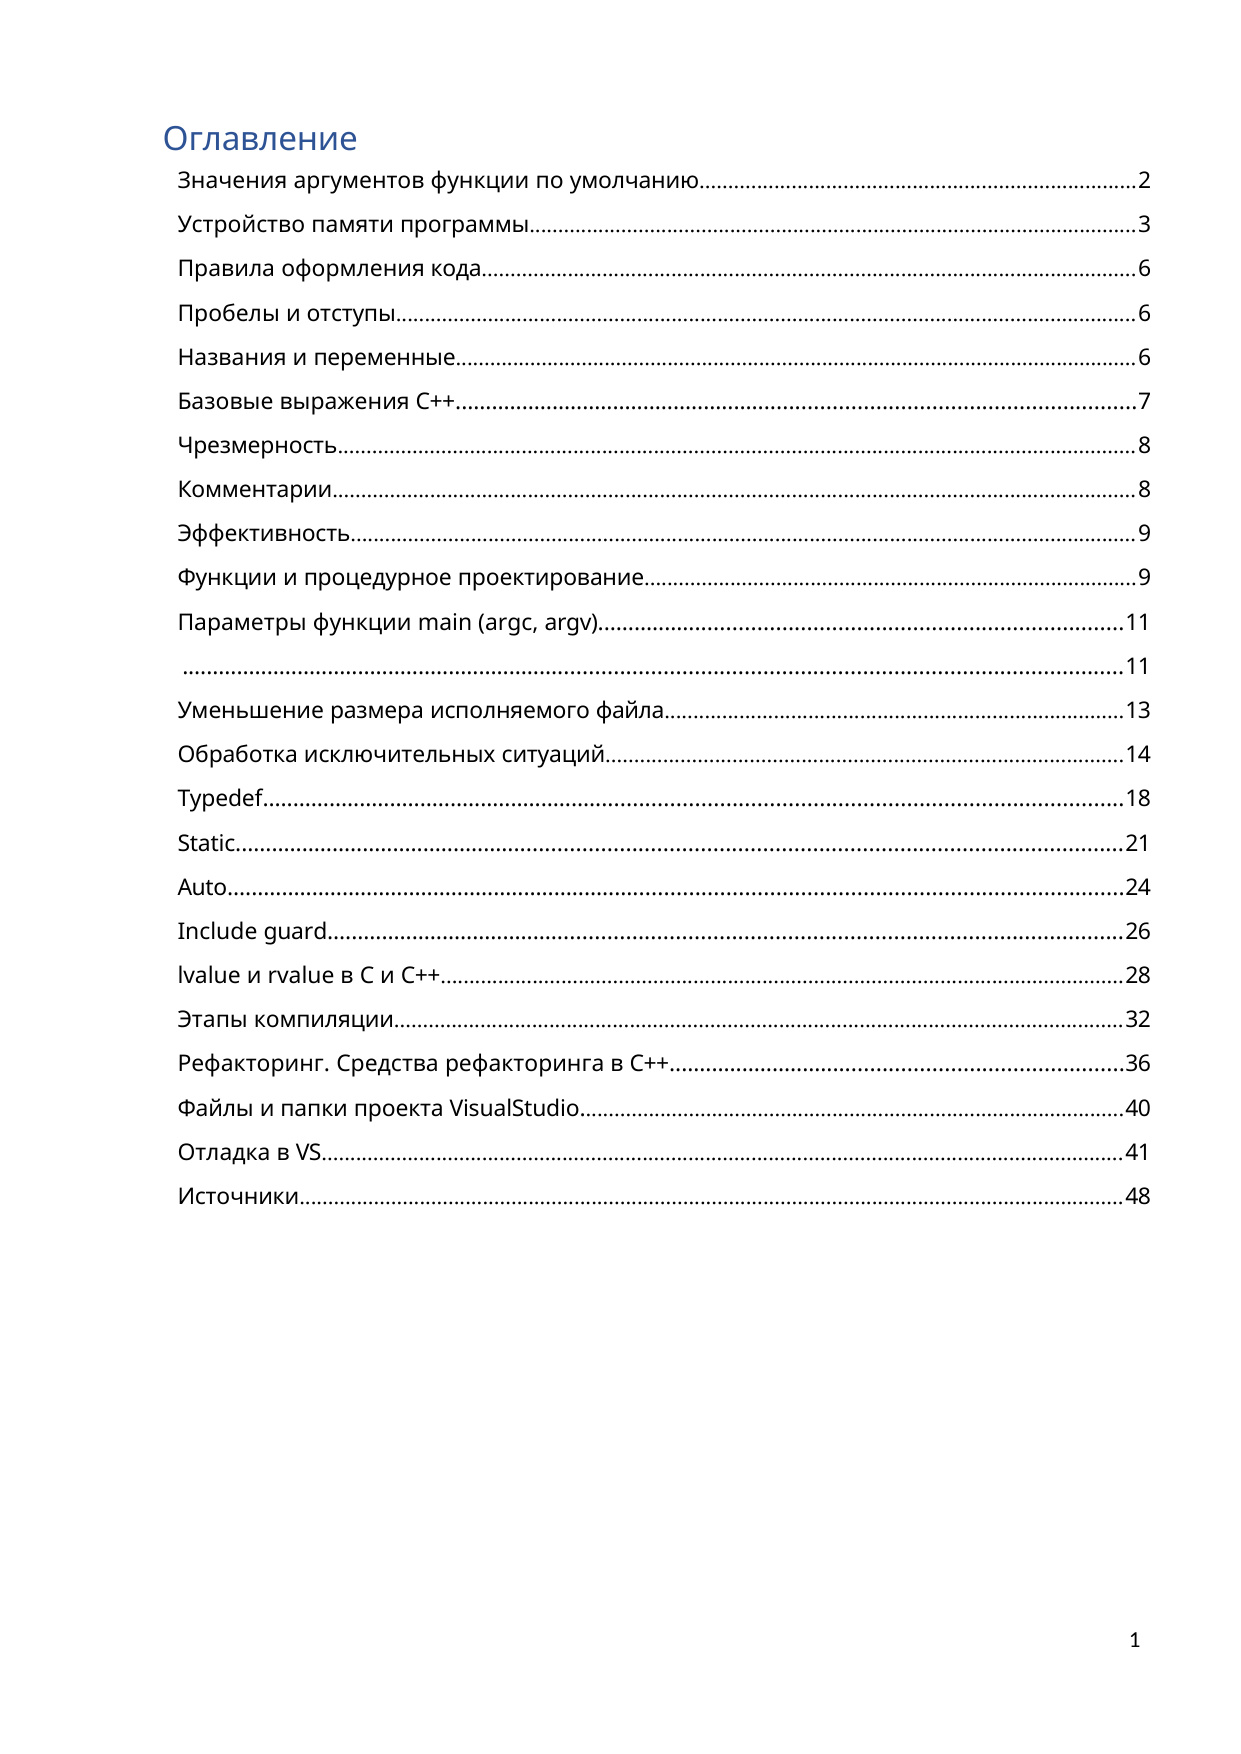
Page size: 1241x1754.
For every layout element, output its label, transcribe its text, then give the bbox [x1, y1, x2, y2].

text Оглавление [162, 114, 1215, 160]
